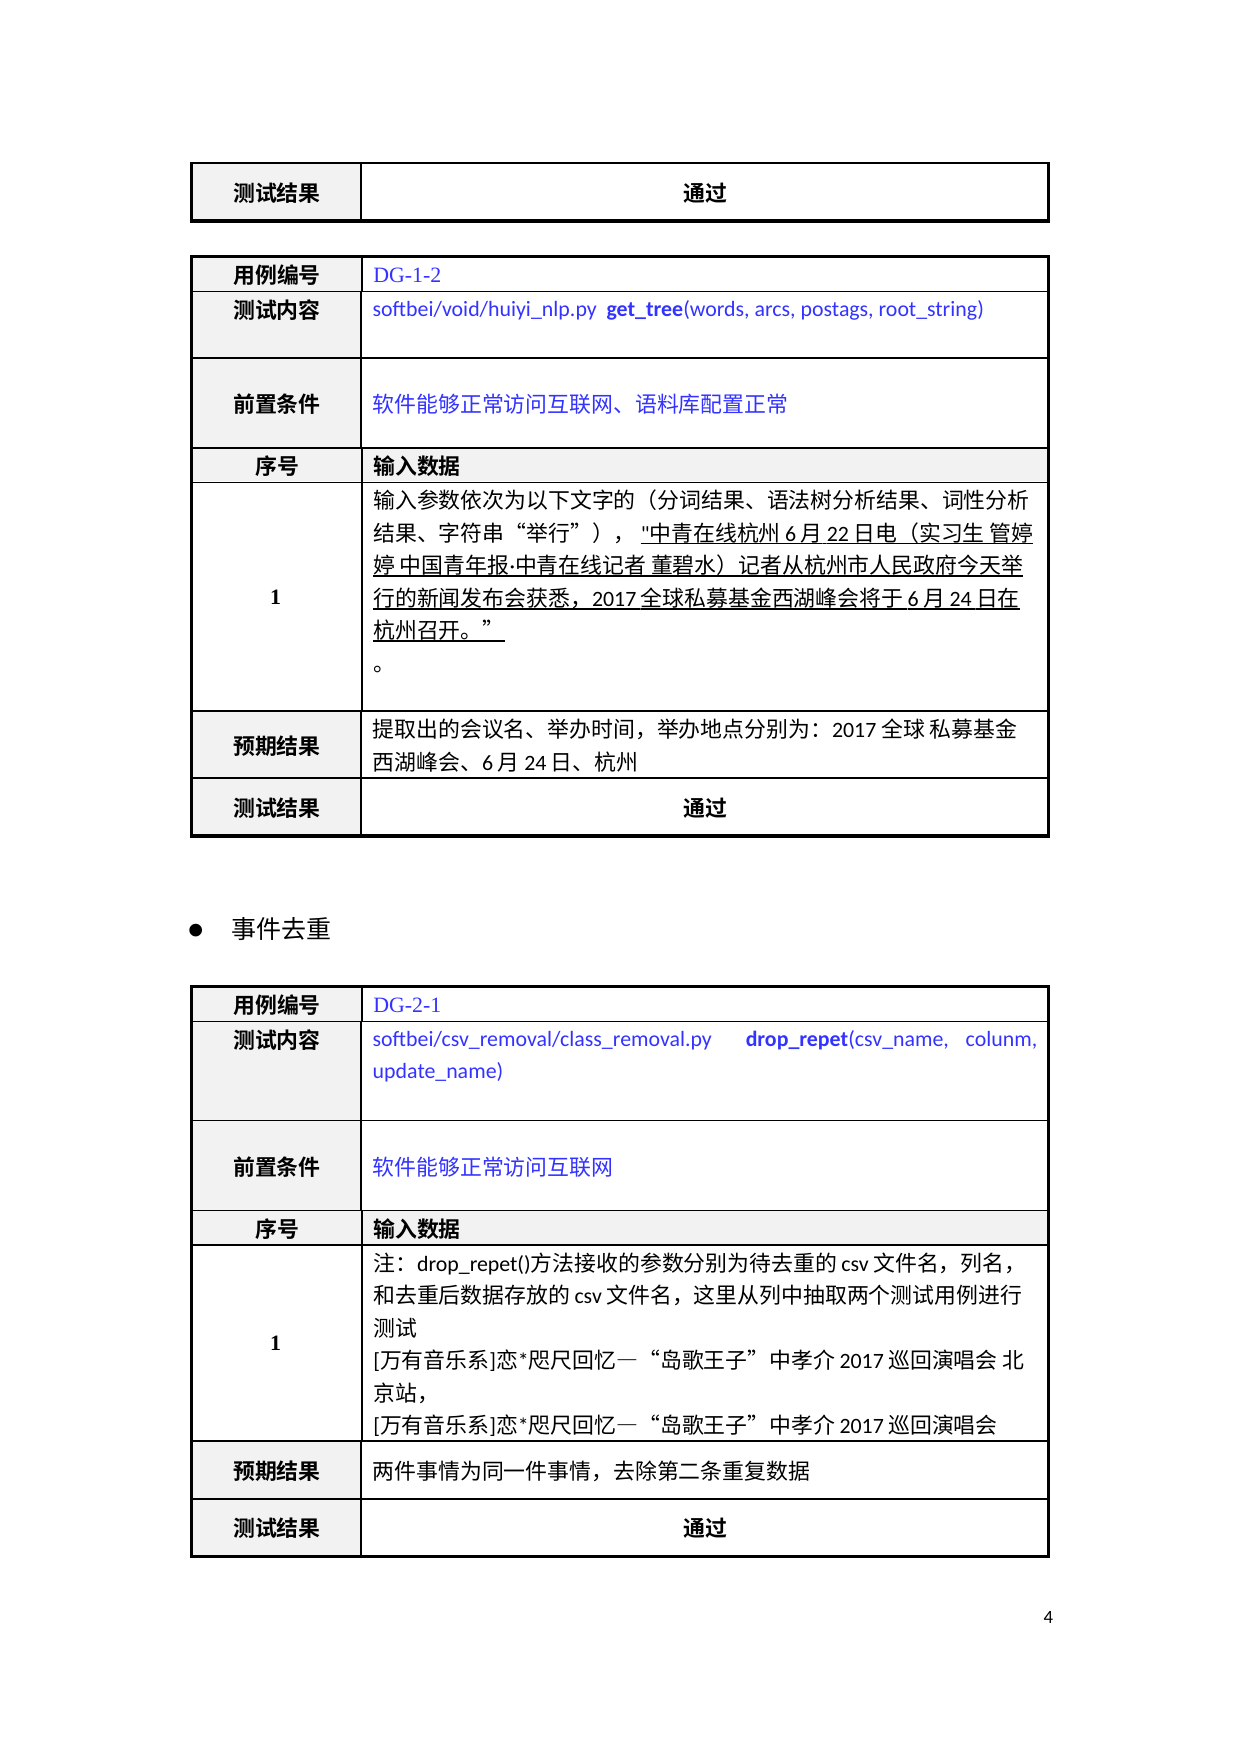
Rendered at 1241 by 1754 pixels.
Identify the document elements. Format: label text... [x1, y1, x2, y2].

table_cell 测试结果 [193, 1500, 360, 1555]
table_cell 软件能够正常访问互联网、语料库配置正常 [362, 359, 1047, 447]
table_cell 通过 [362, 1500, 1047, 1555]
table_header 用例编号 [193, 258, 361, 291]
table_cell 软件能够正常访问互联网 [362, 1121, 1047, 1210]
table_cell [193, 483, 361, 710]
table_cell 提取出的会议名、举办时间，举办地点分别为：2017 全球 私募基金西湖峰会、6月 24日、杭州 [362, 712, 1047, 777]
table_cell 测试结果 [193, 779, 360, 834]
table_cell 输入数据 [363, 449, 1047, 481]
table_header DG-2-1 [363, 988, 1047, 1021]
table_cell 测试内容 [193, 1022, 360, 1120]
table_cell 前置条件 [193, 359, 360, 447]
table_cell 通过 [362, 779, 1047, 834]
table_cell 输入参数依次为以下文字的（分词结果、语法树分析结果、词性分析结果、字符串“举行”）， "中青在线杭州6月22日电（实习生 管婷婷 中国青年报·中青在线记者 董碧水）记者从杭州市人民政府今天举行的新闻发布会获悉，2017全球私募基金西湖峰会将于6月24日在杭州召开。” 。 [363, 483, 1047, 710]
table_cell 序号 [193, 449, 361, 481]
table_cell 两件事情为同一件事情，去除第二条重复数据 [362, 1442, 1047, 1498]
table_cell 测试内容 [193, 292, 360, 357]
table_cell 预期结果 [193, 712, 360, 777]
table_cell 序号 [193, 1211, 361, 1244]
table_cell 测试结果 [193, 164, 360, 219]
table_cell 通过 [362, 164, 1047, 219]
list 事件去重 [187, 895, 1053, 960]
table_header 用例编号 [193, 988, 361, 1021]
table_cell [193, 1246, 361, 1440]
table_cell 预期结果 [193, 1442, 360, 1498]
table_cell 输入数据 [363, 1211, 1047, 1244]
table_cell 注：drop_repet()方法接收的参数分别为待去重的csv文件名，列名，和去重后数据存放的csv文件名，这里从列中抽取两个测试用例进行测试 [万有音乐系]恋*咫尺回忆—“岛歌王子”中孝介2017巡回演唱会 北京站， [万有音乐系]恋*咫尺回忆—“岛歌王子”中孝介2017巡回演唱会 [363, 1246, 1047, 1440]
table_cell 前置条件 [193, 1121, 360, 1210]
table_header DG-1-2 [363, 258, 1047, 291]
table_cell softbei/void/huiyi_nlp.py get_tree(words, arcs, postags, root_string) [362, 292, 1047, 357]
table_cell softbei/csv_removal/class_removal.py drop_repet(csv_name, colunm, update_name) [362, 1022, 1047, 1120]
